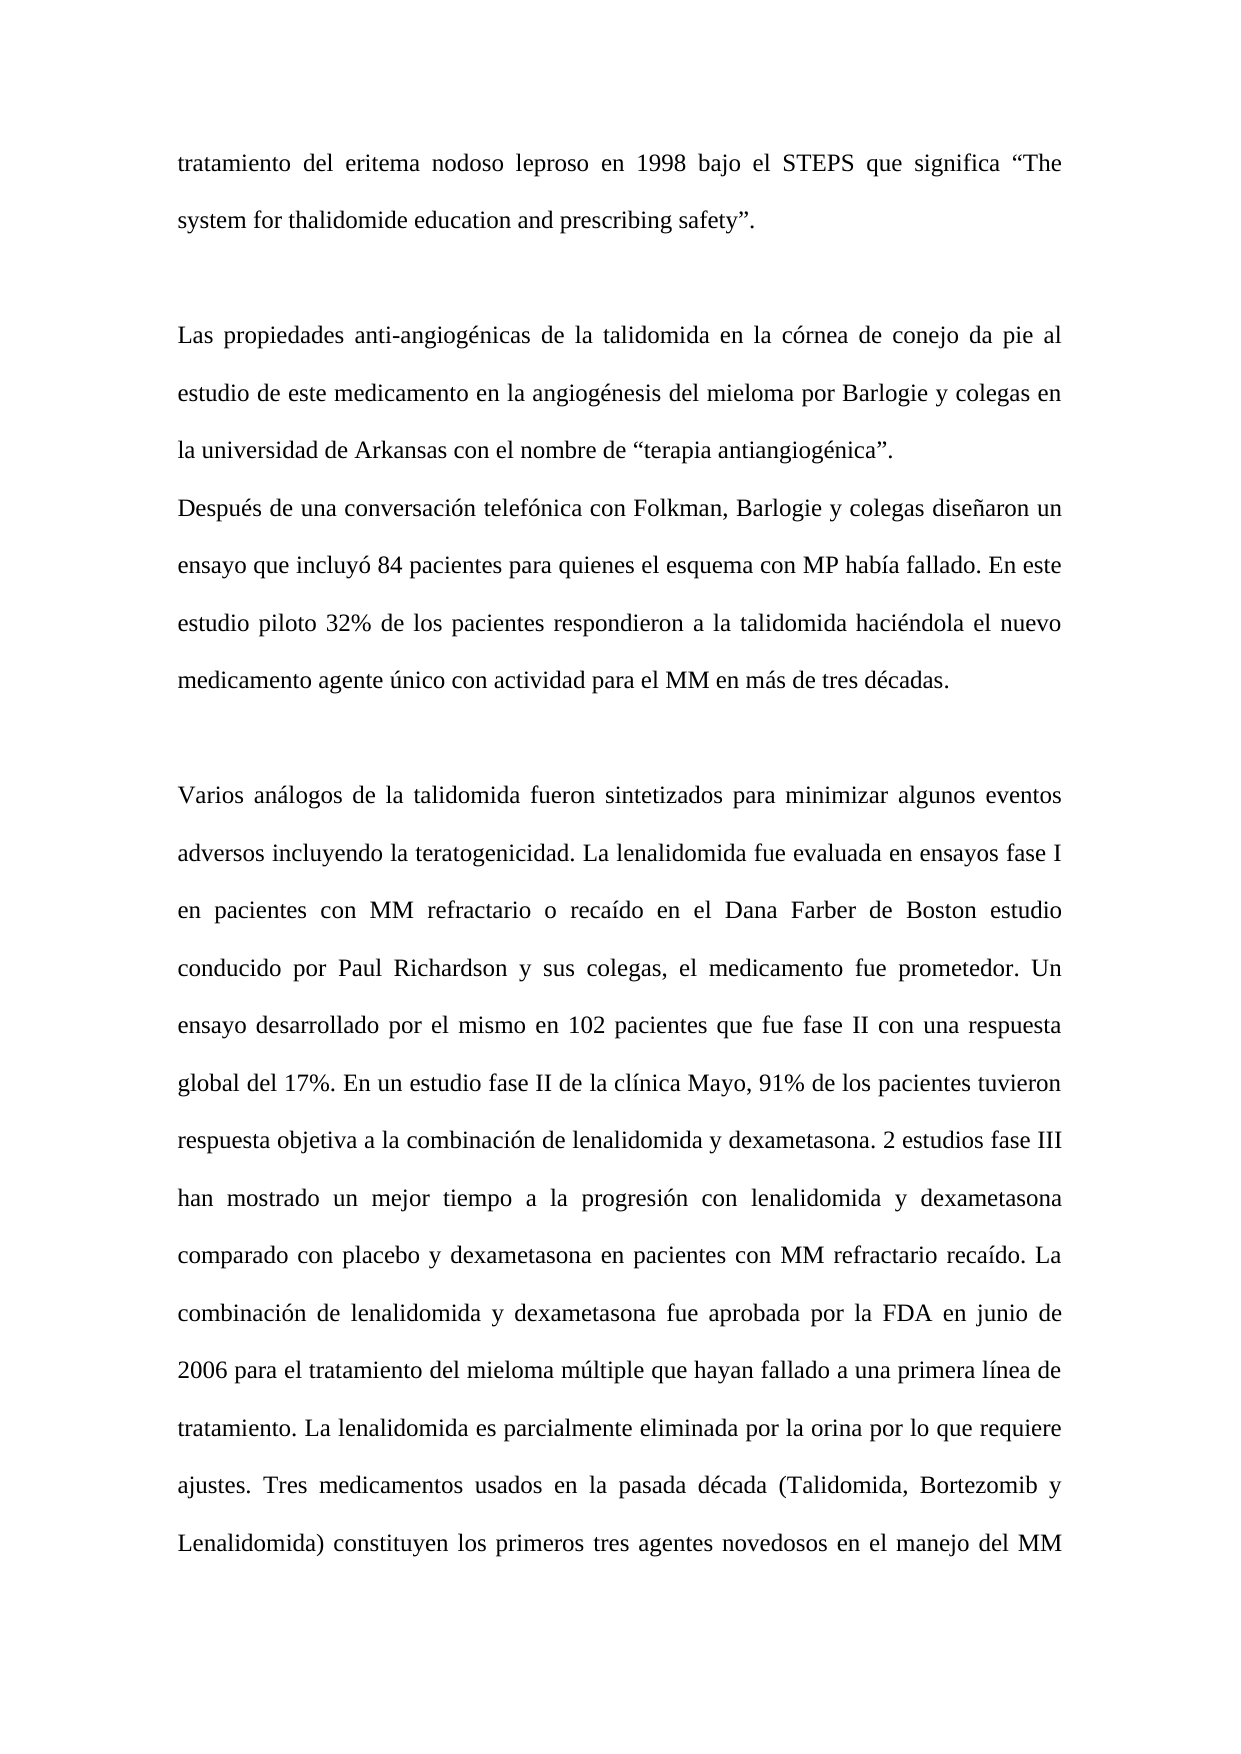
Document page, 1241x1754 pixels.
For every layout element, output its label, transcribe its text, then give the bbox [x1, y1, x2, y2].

text Después de una conversación telefónica con Folkman, Barlogie y colegas diseñaron un ensayo que incluyó 84 pacientes para quienes el esquema con MP había fallado. En este estudio piloto 32% de los pacientes respondieron a la talidomida haciéndola el nuevo medicamento agente único con actividad para el MM en más de tres décadas. [177, 493, 1063, 694]
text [177, 780, 1063, 1556]
text Las propiedades anti-angiogénicas de la talidomida en la córnea de conejo da pie al estudio de este medicamento en la angiogénesis del mieloma por Barlogie y colegas en la universidad de Arkansas con el nombre de “terapia antiangiogénica”. [177, 320, 1063, 464]
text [177, 148, 1063, 234]
